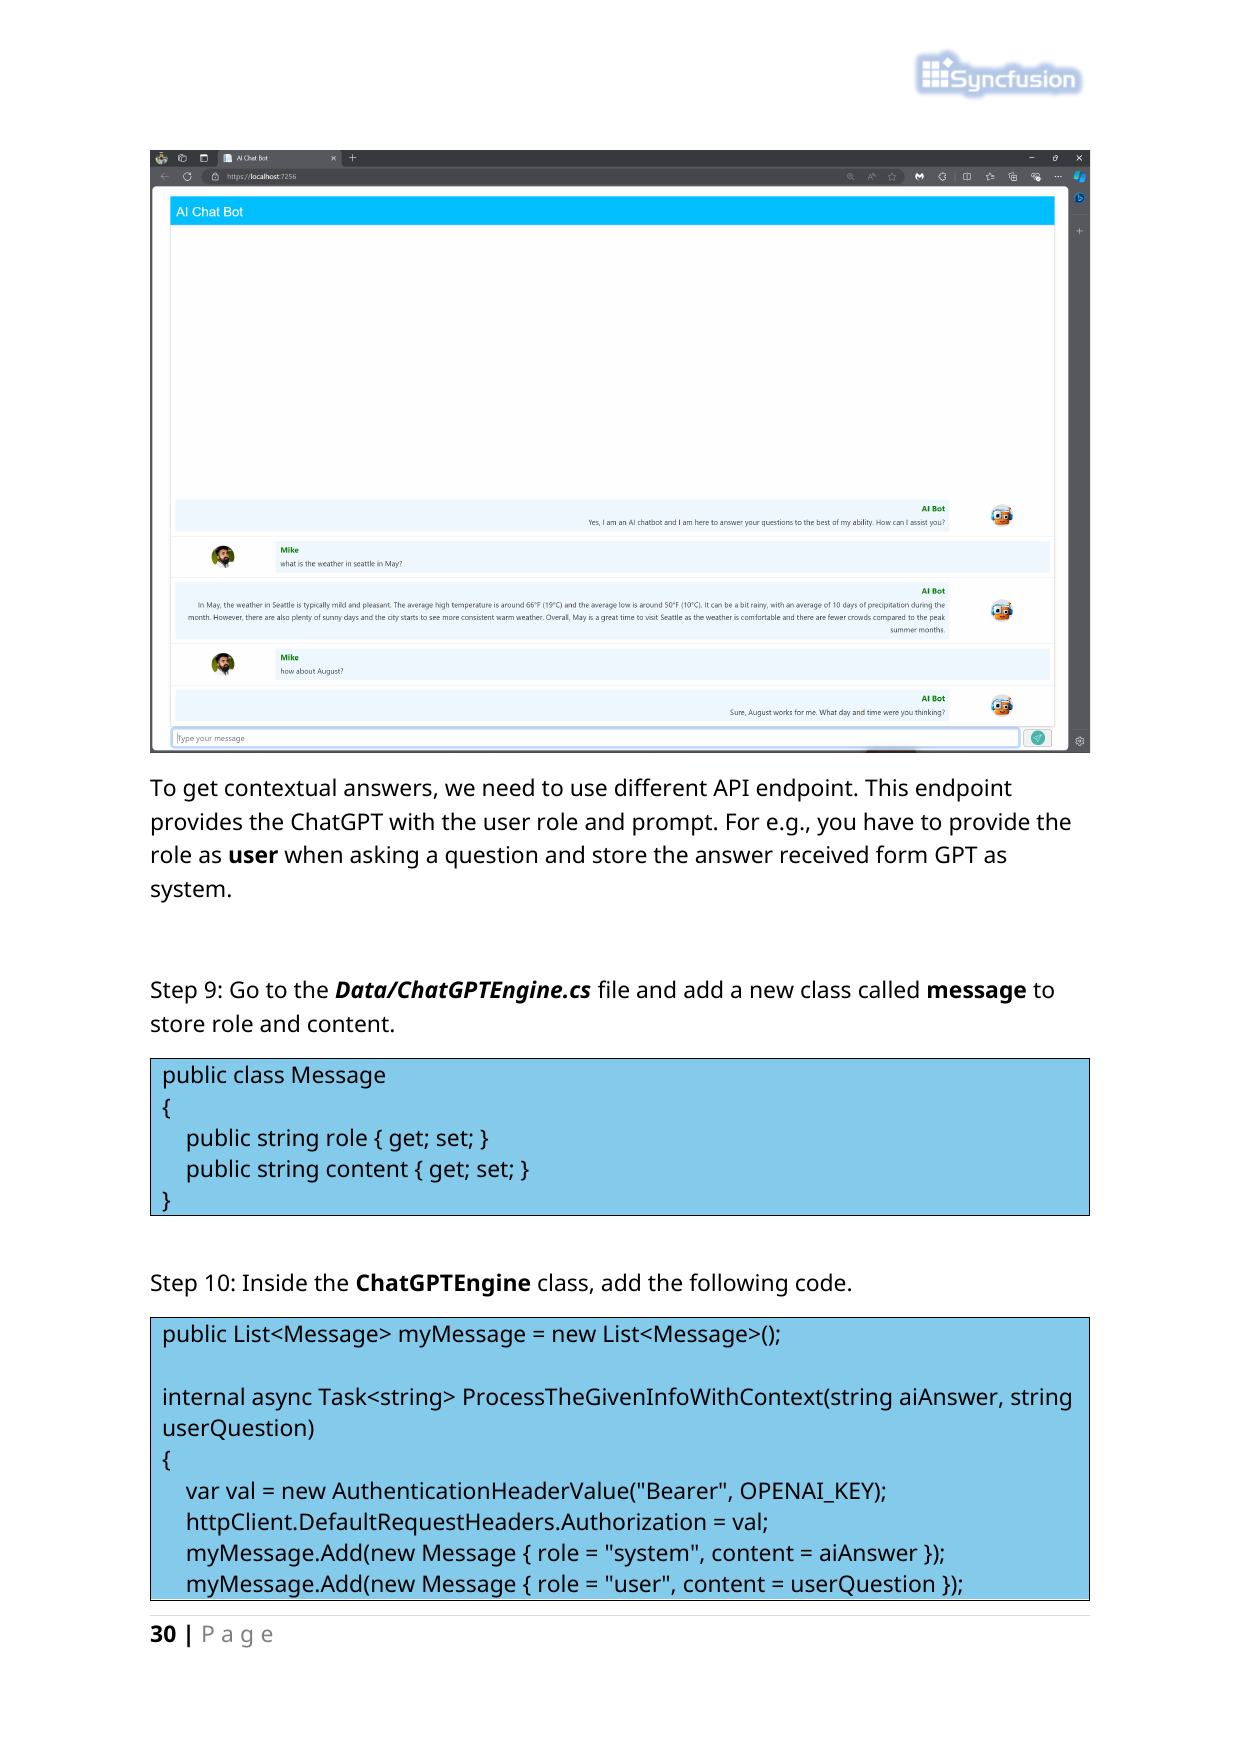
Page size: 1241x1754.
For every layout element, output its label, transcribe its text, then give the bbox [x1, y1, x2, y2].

text Step 9: Go to the Data/ChatGPTEngine.cs file and add a new class called message to store role and content. [150, 974, 1090, 1039]
text Step 10: Inside the ChatGPTEngine class, add the following code. [150, 1267, 1090, 1298]
picture [908, 43, 1087, 103]
table_header public class Message { public string role { get; set; } public string content { get; set; } } [151, 1059, 1089, 1215]
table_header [151, 1318, 1089, 1599]
text To get contextual answers, we need to use different API endpoint. This endpoint provides the ChatGPT with the user role and prompt. For e.g., you have to provide the role as user when asking a question and store the answer received form GPT as system. [150, 772, 1090, 904]
picture [150, 150, 1091, 753]
